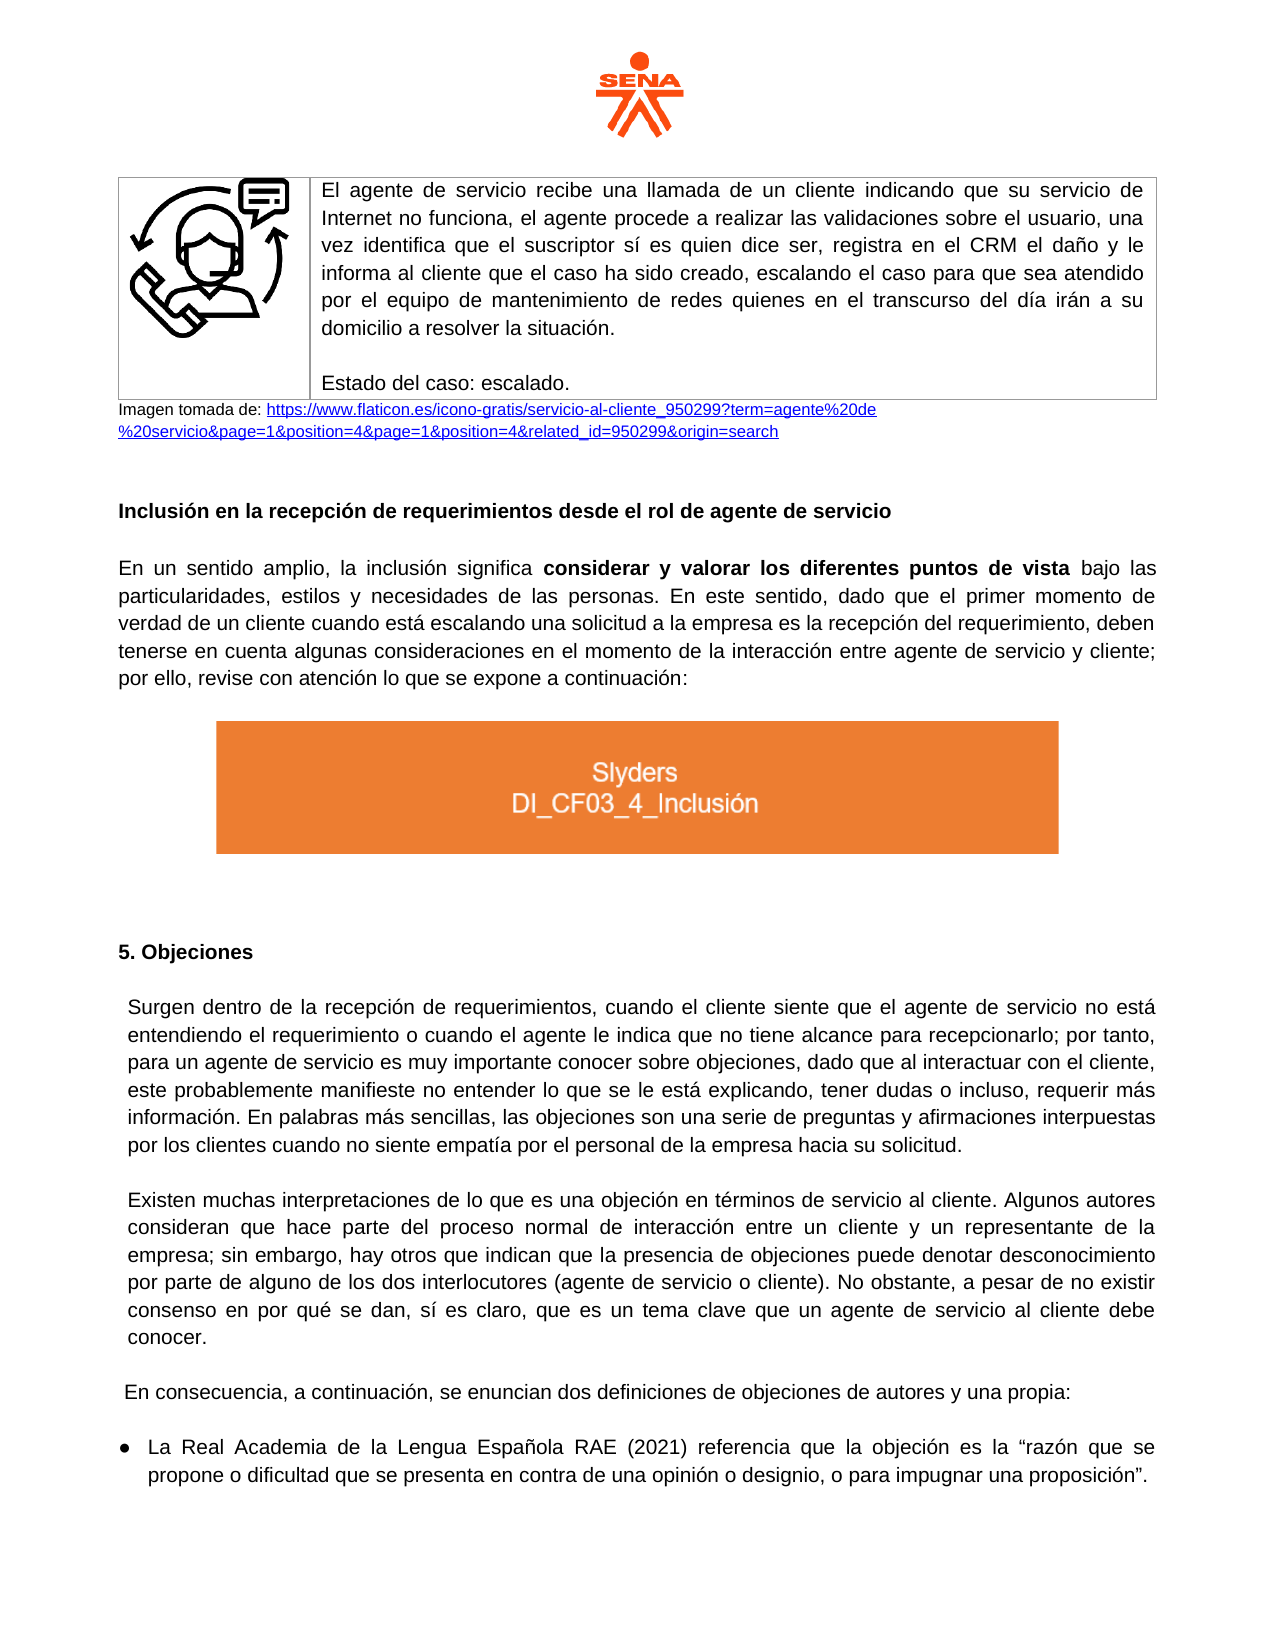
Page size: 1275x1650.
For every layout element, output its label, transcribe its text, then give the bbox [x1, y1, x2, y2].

picture [129, 178, 290, 338]
text Surgen dentro de la recepción de requerimientos, cuando el cliente siente que el agente de servicio no está entendiendo el requerimiento o cuando el agente le indica que no tiene alcance para recepcionarlo; por tanto, para un agente de servicio es muy importante conocer sobre objeciones, dado que al interactuar con el cliente, este probablemente manifieste no entender lo que se le está explicando, tener dudas o incluso, requerir más información. En palabras más sencillas, las objeciones son una serie de preguntas y afirmaciones interpuestas por los clientes cuando no siente empatía por el personal de la empresa hacia su solicitud. [127, 995, 1157, 1157]
text En un sentido amplio, la inclusión significa considerar y valorar los diferentes puntos de vista bajo las particularidades, estilos y necesidades de las personas. En este sentido, dado que el primer momento de verdad de un cliente cuando está escalando una solicitud a la empresa es la recepción del requerimiento, deben tenerse en cuenta algunas consideraciones en el momento de la interacción entre agente de servicio y cliente; por ello, revise con atención lo que se expone a continuación: [118, 556, 1157, 690]
text 5. Objeciones [118, 940, 1157, 964]
table_cell [119, 178, 309, 398]
table_cell El agente de servicio recibe una llamada de un cliente indicando que su servicio de Internet no funciona, el agente procede a realizar las validaciones sobre el usuario, una vez identifica que el suscriptor sí es quien dice ser, registra en el CRM el daño y le informa al cliente que el caso ha sido creado, escalando el caso para que sea atendido por el equipo de mantenimiento de redes quienes en el transcurso del día irán a su domicilio a resolver la situación. Estado del caso: escalado. [311, 178, 1156, 398]
picture [585, 48, 690, 142]
list La Real Academia de la Lengua Española RAE (2021) referencia que la objeción es la “razón que se propone o dificultad que se presenta en contra de una opinión o designio, o para impugnar una proposición”. [118, 1435, 1157, 1487]
text Imagen tomada de: https://www.flaticon.es/icono-gratis/servicio-al-cliente_950299?term=agente%20de%20servicio&page=1&position=4&page=1&position=4&related_id=950299&origin=search [118, 400, 1157, 441]
picture [216, 721, 1059, 854]
text En consecuencia, a continuación, se enuncian dos definiciones de objeciones de autores y una propia: [118, 1380, 1157, 1404]
text Inclusión en la recepción de requerimientos desde el rol de agente de servicio [118, 498, 1157, 522]
text Existen muchas interpretaciones de lo que es una objeción en términos de servicio al cliente. Algunos autores consideran que hace parte del proceso normal de interacción entre un cliente y un representante de la empresa; sin embargo, hay otros que indican que la presencia de objeciones puede denotar desconocimiento por parte de alguno de los dos interlocutores (agente de servicio o cliente). No obstante, a pesar de no existir consenso en por qué se dan, sí es claro, que es un tema clave que un agente de servicio al cliente debe conocer. [127, 1188, 1157, 1349]
